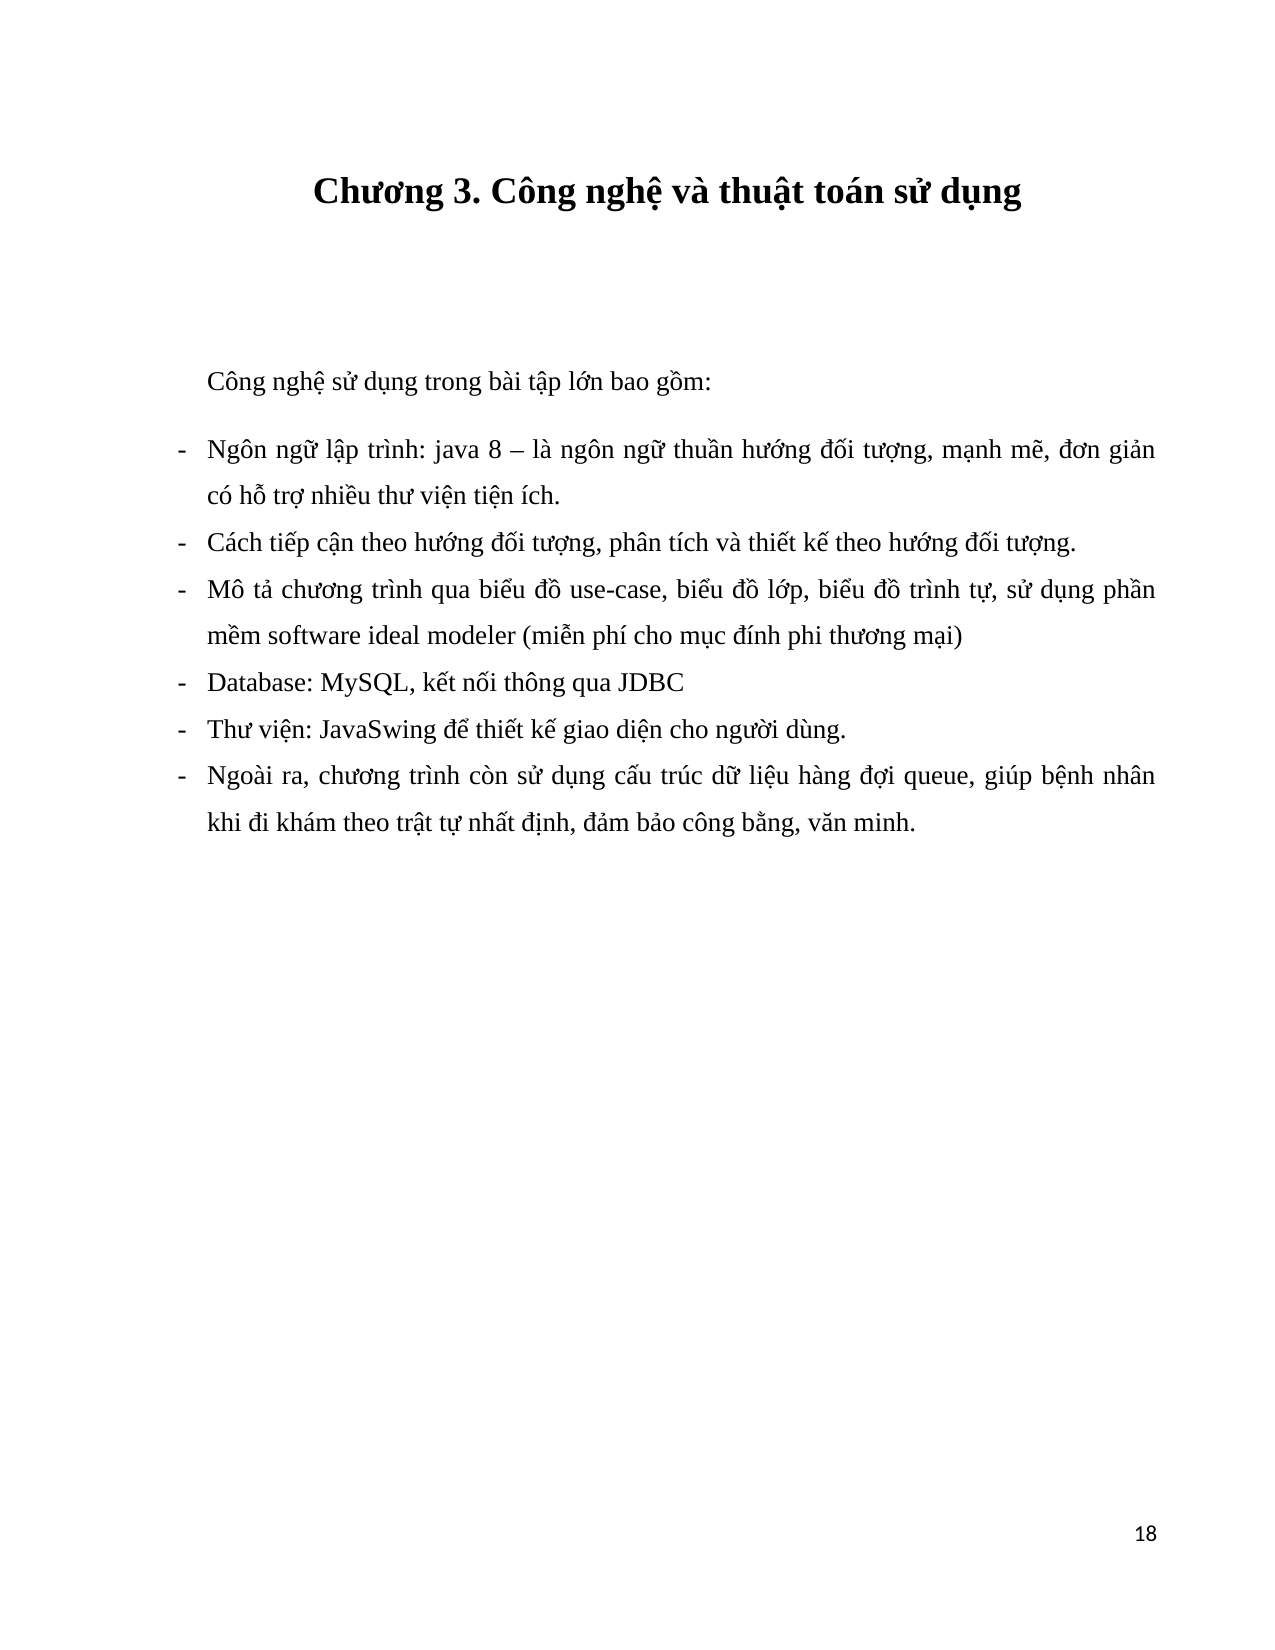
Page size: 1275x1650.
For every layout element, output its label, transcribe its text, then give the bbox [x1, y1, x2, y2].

list Mô tả chương trình qua biểu đồ use-case, biểu đồ lớp, biểu đồ trình tự, sử dụng phần mềm software ideal modeler (miễn phí cho mục đính phi thương mại) [177, 573, 1157, 651]
list Ngôn ngữ lập trình: java 8 – là ngôn ngữ thuần hướng đối tượng, mạnh mẽ, đơn giản có hỗ trợ nhiều thư viện tiện ích. [177, 433, 1157, 511]
list Thư viện: JavaSwing để thiết kế giao diện cho người dùng. [177, 713, 1157, 744]
list Ngoài ra, chương trình còn sử dụng cấu trúc dữ liệu hàng đợi queue, giúp bệnh nhân khi đi khám theo trật tự nhất định, đảm bảo công bằng, văn minh. [177, 759, 1157, 837]
text Công nghệ sử dụng trong bài tập lớn bao gồm: [177, 365, 1157, 396]
subtitle Chương 3. Công nghệ và thuật toán sử dụng [177, 168, 1157, 211]
list Cách tiếp cận theo hướng đối tượng, phân tích và thiết kế theo hướng đối tượng. [177, 526, 1157, 557]
list Database: MySQL, kết nối thông qua JDBC [177, 666, 1157, 697]
